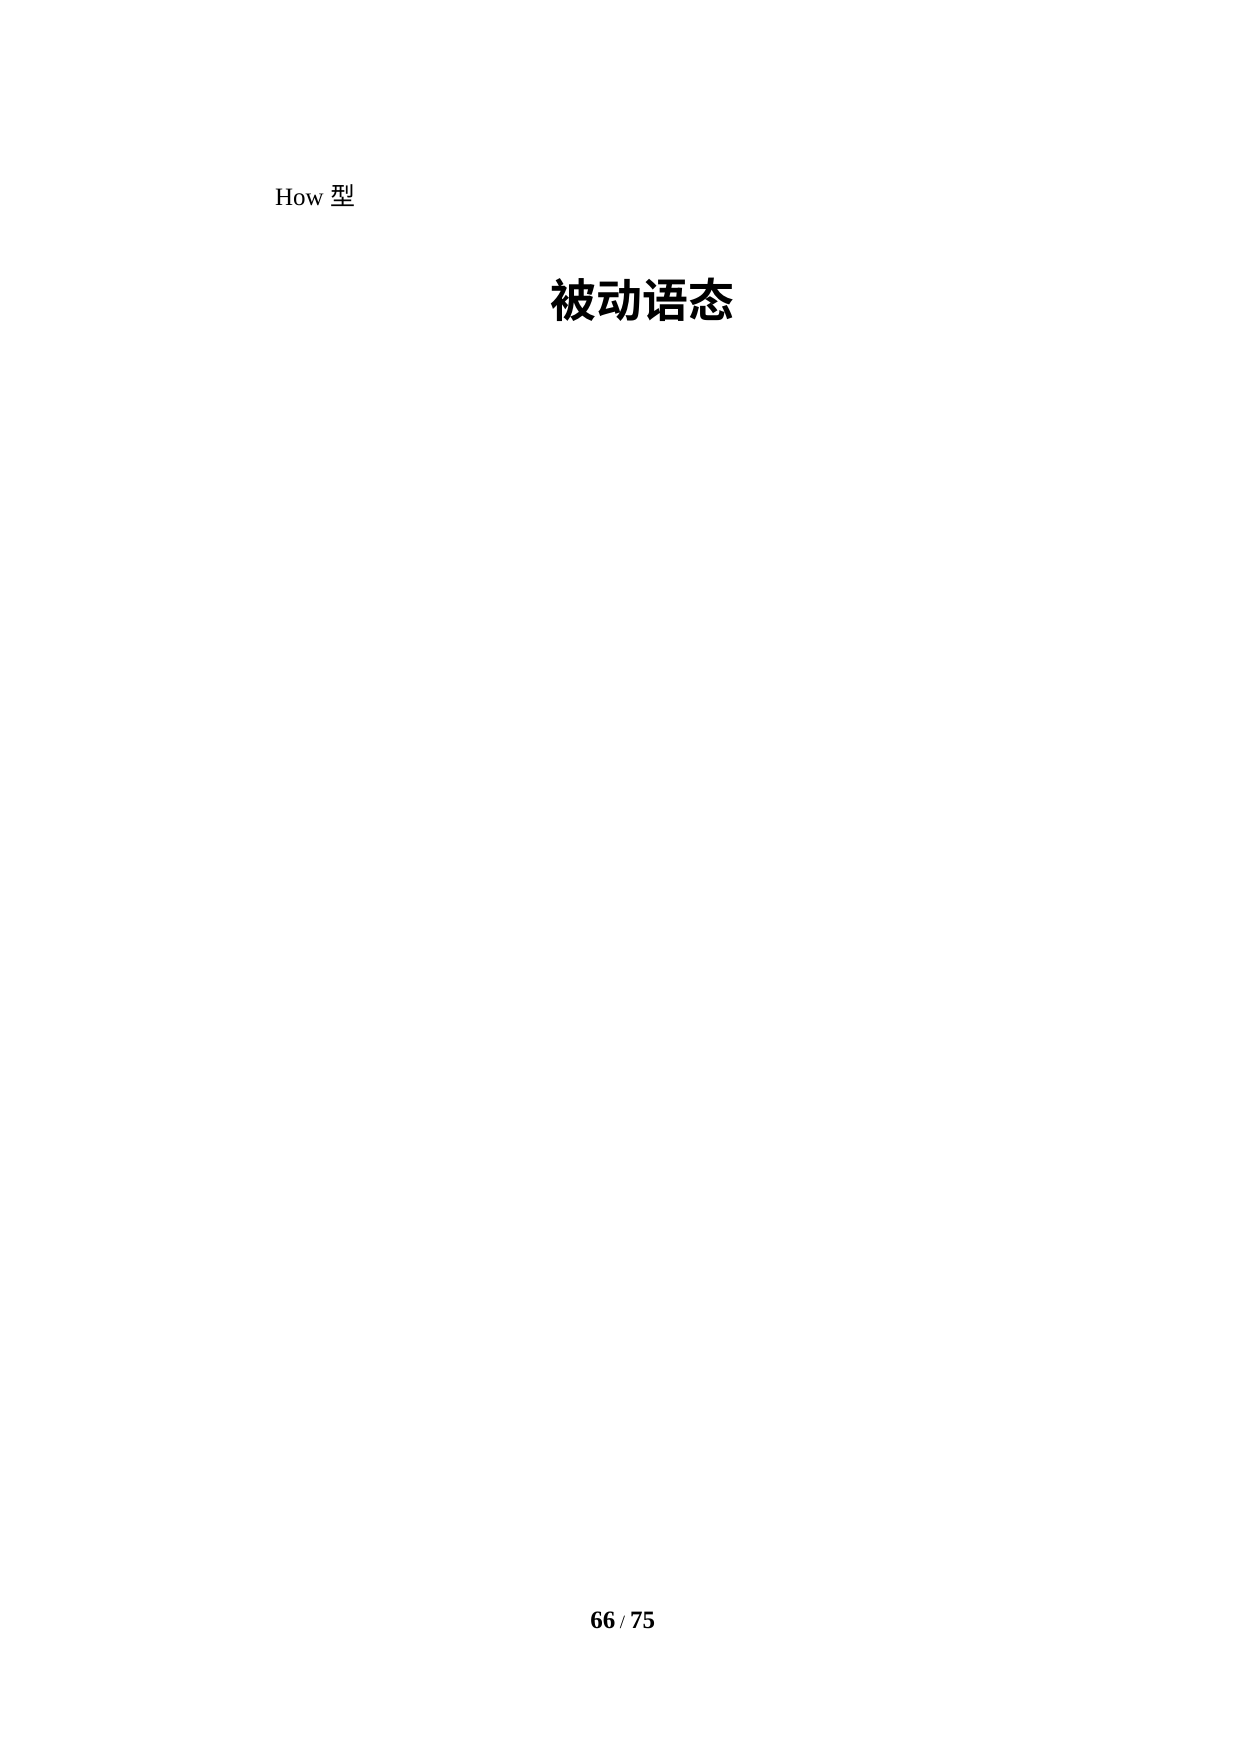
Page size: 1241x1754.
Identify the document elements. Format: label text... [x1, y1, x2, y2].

text How 型 [187, 162, 1053, 227]
subtitle 被动语态 [187, 249, 1053, 347]
